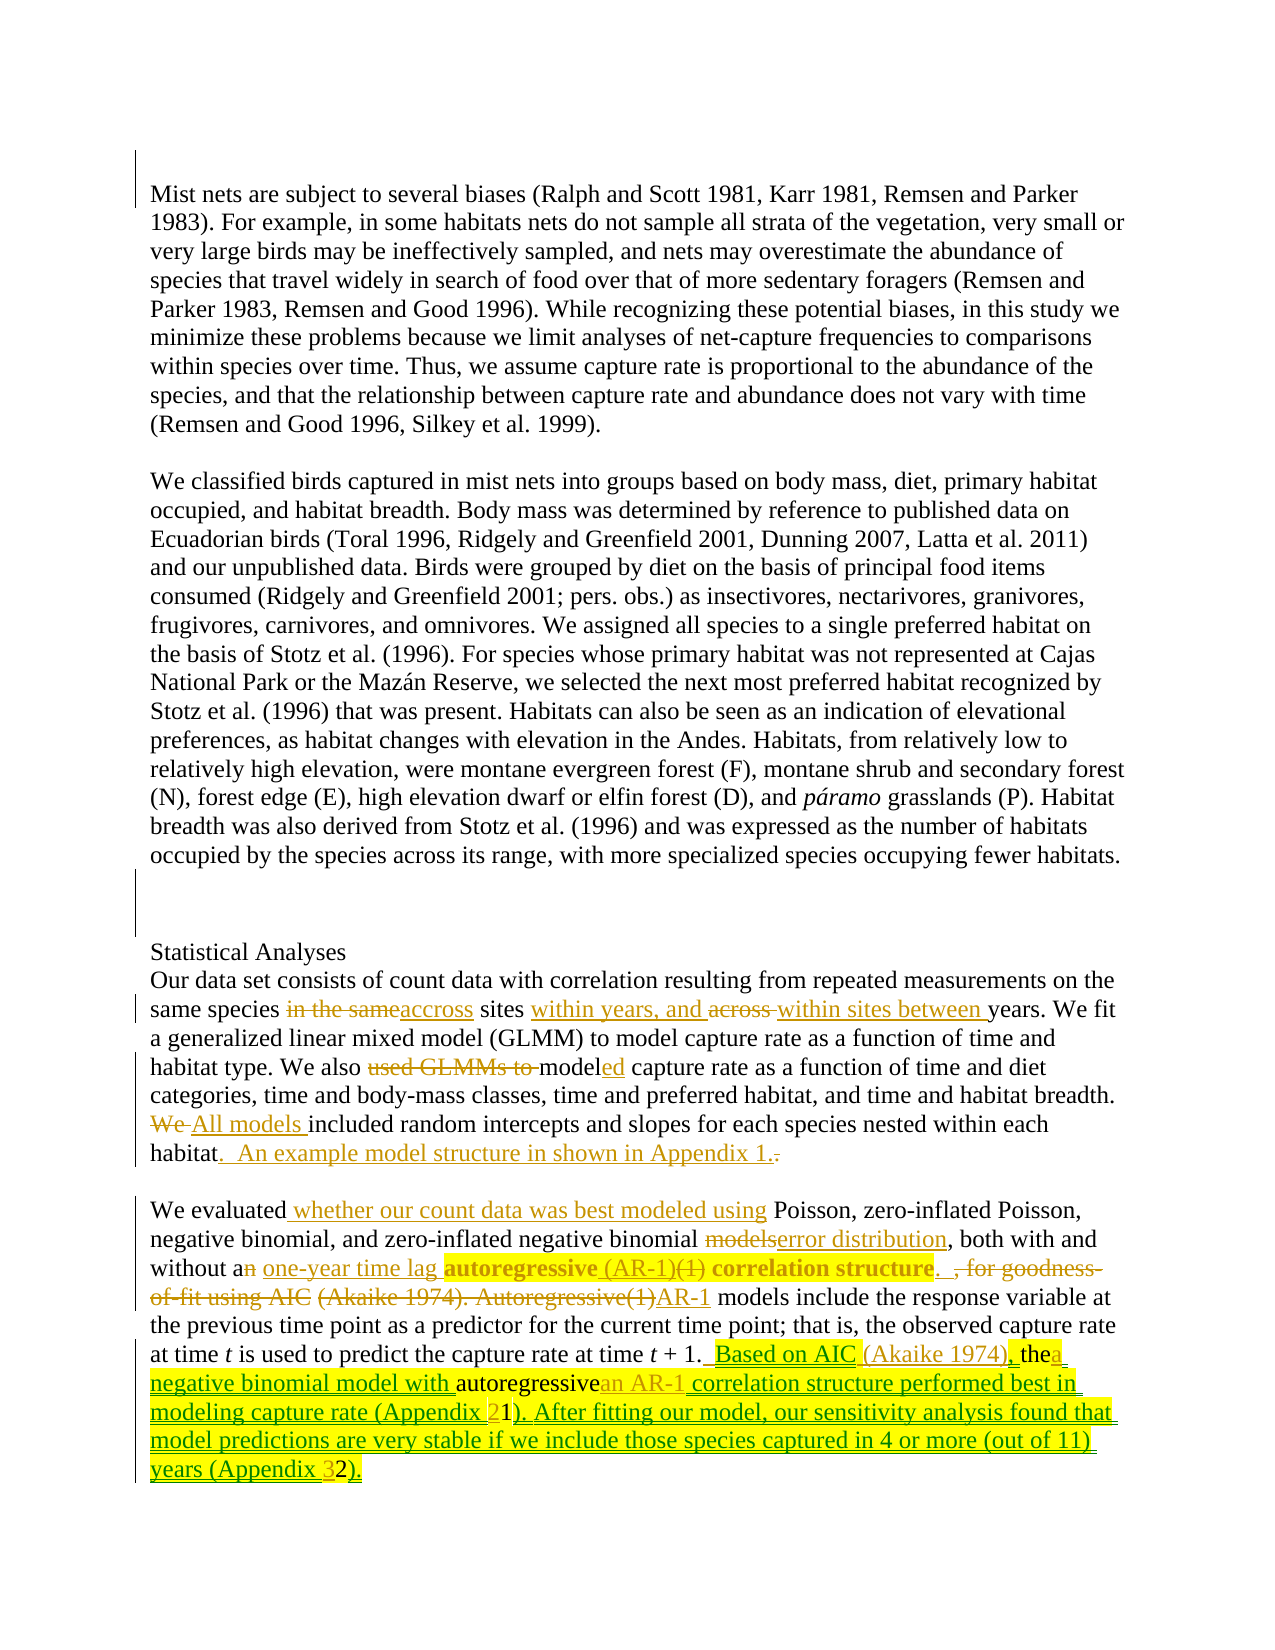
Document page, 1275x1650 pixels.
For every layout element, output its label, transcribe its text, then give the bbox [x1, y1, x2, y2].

text Our data set consists of count data with correlation resulting from repeated measurements on the same species sites years. We fit a generalized linear mixed model (GLMM) to model capture rate as a function of time and habitat type. We also model capture rate as a function of time and diet categories, time and body-mass classes, time and preferred habitat, and time and habitat breadth. included random intercepts and slopes for each species nested within each habitat [150, 966, 1125, 1167]
text We evaluated Poisson, zero-inflated Poisson, negative binomial, and zero-inflated negative binomial , both with and without a autoregressive correlation structure models include the response variable at the previous time point as a predictor for the current time point; that is, the observed capture rate at time t is used to predict the capture rate at time t + 1. [150, 1196, 1125, 1483]
text Statistical Analyses [150, 937, 1125, 966]
text We classified birds captured in mist nets into groups based on body mass, diet, primary habitat occupied, and habitat breadth. Body mass was determined by reference to published data on Ecuadorian birds (Toral 1996, Ridgely and Greenfield 2001, Dunning 2007, Latta et al. 2011) and our unpublished data. Birds were grouped by diet on the basis of principal food items consumed (Ridgely and Greenfield 2001; pers. obs.) as insectivores, nectarivores, granivores, frugivores, carnivores, and omnivores. We assigned all species to a single preferred habitat on the basis of Stotz et al. (1996). For species whose primary habitat was not represented at Cajas National Park or the Mazán Reserve, we selected the next most preferred habitat recognized by Stotz et al. (1996) that was present. Habitats can also be seen as an indication of elevational preferences, as habitat changes with elevation in the Andes. Habitats, from relatively low to relatively high elevation, were montane evergreen forest (F), montane shrub and secondary forest (N), forest edge (E), high elevation dwarf or elfin forest (D), and páramo grasslands (P). Habitat breadth was also derived from Stotz et al. (1996) and was expressed as the number of habitats occupied by the species across its range, with more specialized species occupying fewer habitats. [150, 466, 1125, 869]
text Mist nets are subject to several biases (Ralph and Scott 1981, Karr 1981, Remsen and Parker 1983). For example, in some habitats nets do not sample all strata of the vegetation, very small or very large birds may be ineffectively sampled, and nets may overestimate the abundance of species that travel widely in search of food over that of more sedentary foragers (Remsen and Parker 1983, Remsen and Good 1996). While recognizing these potential biases, in this study we minimize these problems because we limit analyses of net-capture frequencies to comparisons within species over time. Thus, we assume capture rate is proportional to the abundance of the species, and that the relationship between capture rate and abundance does not vary with time (Remsen and Good 1996, Silkey et al. 1999). [150, 179, 1125, 437]
